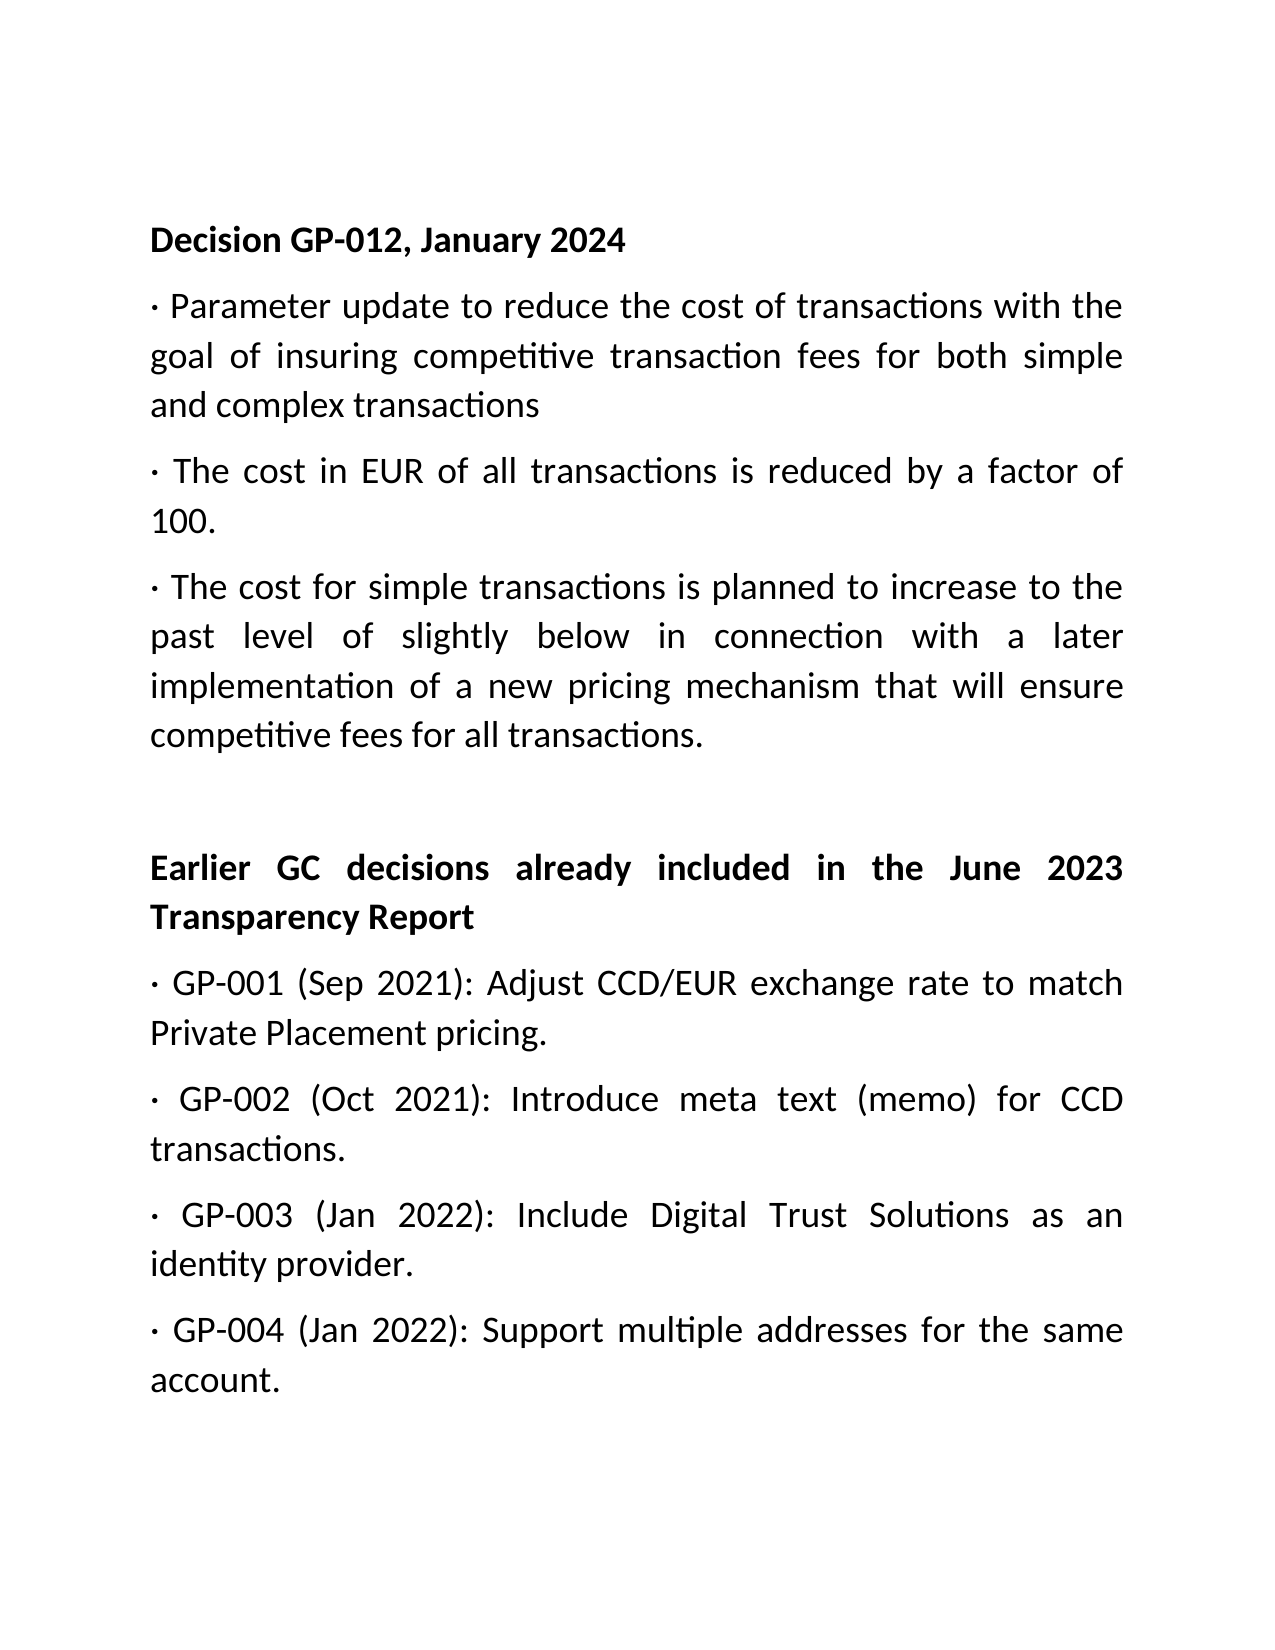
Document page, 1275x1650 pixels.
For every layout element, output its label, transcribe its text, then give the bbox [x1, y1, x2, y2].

text Earlier GC decisions already included in the June 2023 Transparency Report [150, 844, 1125, 939]
text · GP-004 (Jan 2022): Support multiple addresses for the same account. [150, 1306, 1125, 1402]
text Decision GP-012, January 2024 [150, 216, 1125, 262]
text · The cost in EUR of all transactions is reduced by a factor of 100. [150, 447, 1125, 543]
text · GP-001 (Sep 2021): Adjust CCD/EUR exchange rate to match Private Placement pricing. [150, 959, 1125, 1055]
text · The cost for simple transactions is planned to increase to the past level of slightly below in connection with a later implementation of a new pricing mechanism that will ensure competitive fees for all transactions. [150, 563, 1125, 757]
text · Parameter update to reduce the cost of transactions with the goal of insuring competitive transaction fees for both simple and complex transactions [150, 282, 1125, 427]
text · GP-002 (Oct 2021): Introduce meta text (memo) for CCD transactions. [150, 1075, 1125, 1170]
text · GP-003 (Jan 2022): Include Digital Trust Solutions as an identity provider. [150, 1191, 1125, 1286]
